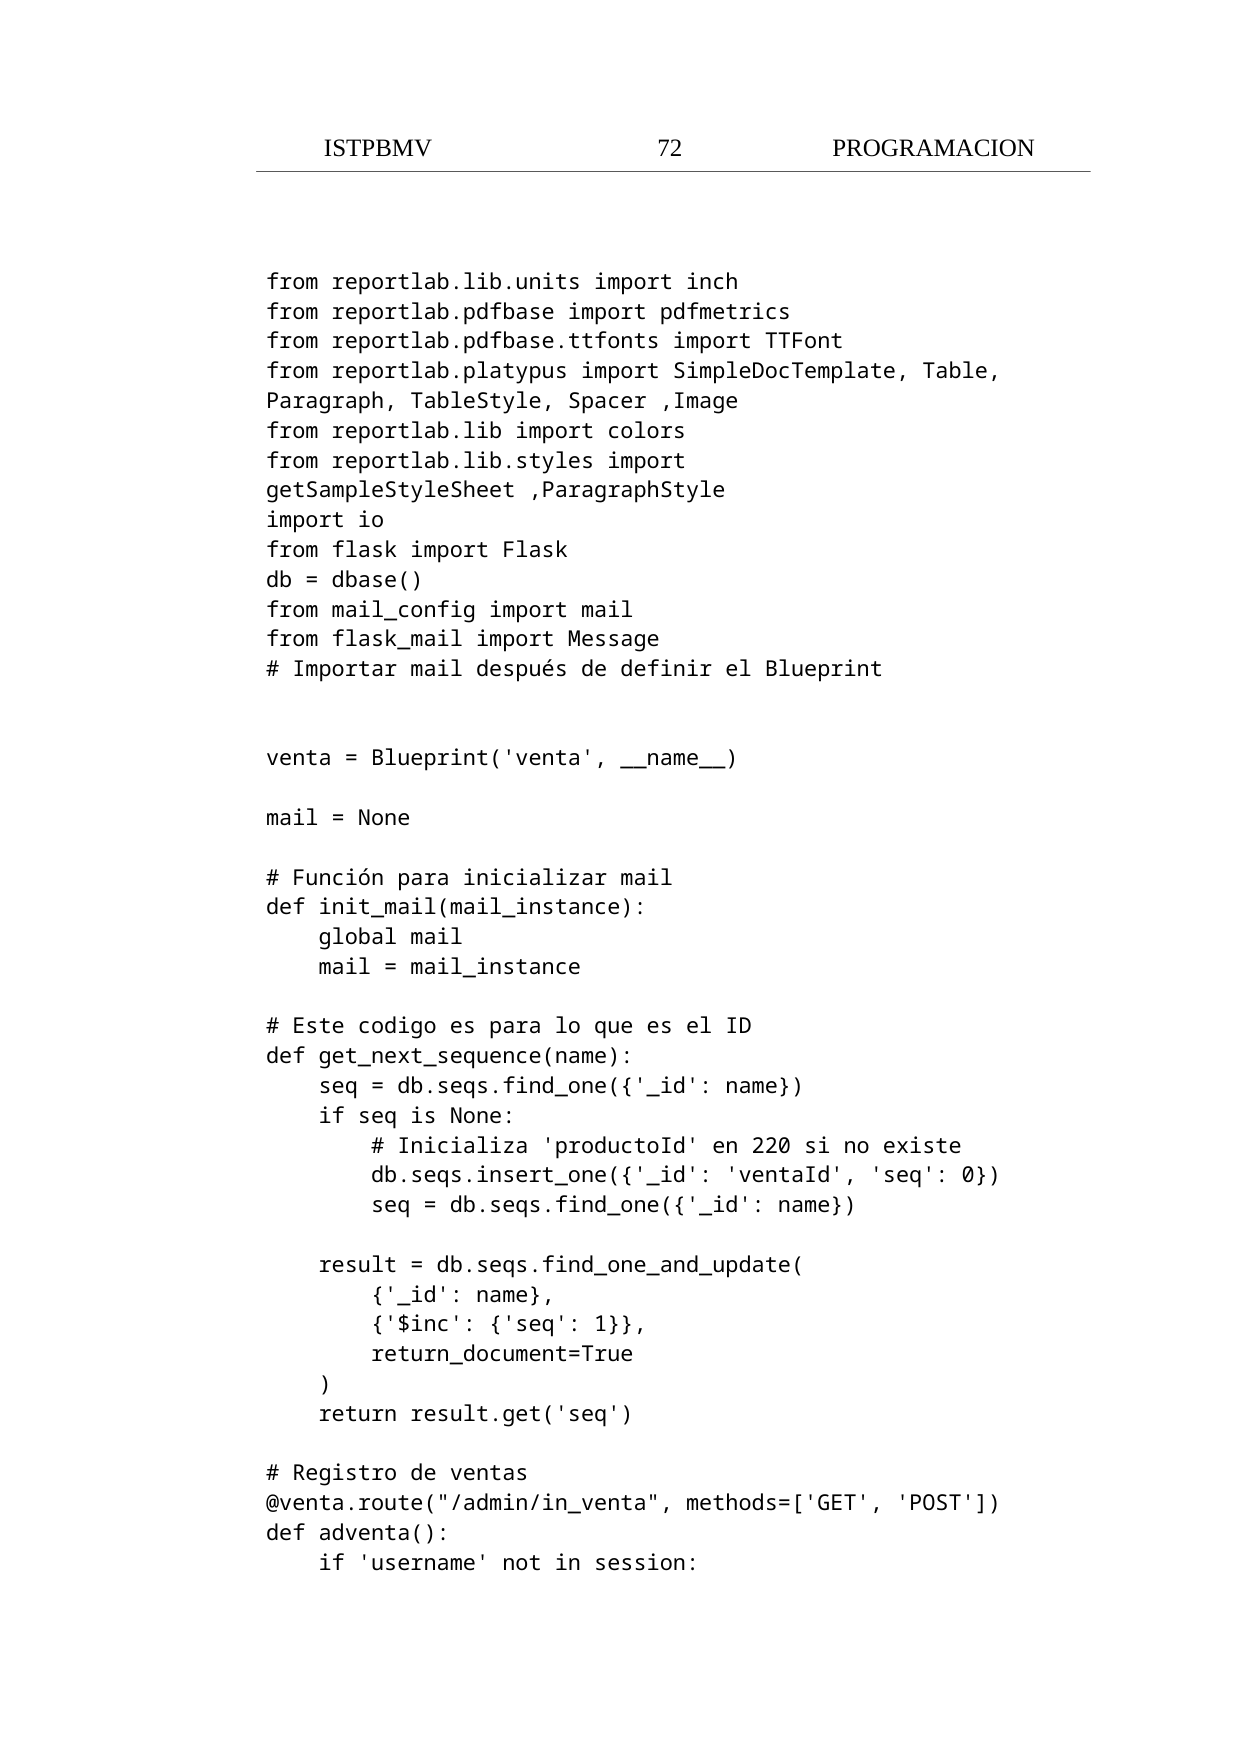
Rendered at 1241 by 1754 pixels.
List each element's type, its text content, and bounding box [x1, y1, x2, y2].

text {'_id': name}, [266, 1279, 1092, 1308]
text from flask import Flask [266, 534, 1092, 564]
text return_document=True [266, 1338, 1092, 1368]
text # Inicializa 'productoId' en 220 si no existe [266, 1130, 1092, 1159]
text def get_next_sequence(name): [266, 1040, 1092, 1070]
text from reportlab.lib.styles import getSampleStyleSheet ,ParagraphStyle [266, 444, 1092, 504]
text from reportlab.pdfbase.ttfonts import TTFont [266, 325, 1092, 355]
text import io [266, 504, 1092, 534]
text result = db.seqs.find_one_and_update( [266, 1249, 1092, 1279]
text seq = db.seqs.find_one({'_id': name}) [266, 1070, 1092, 1100]
text from mail_config import mail [266, 593, 1092, 623]
text from reportlab.platypus import SimpleDocTemplate, Table, Paragraph, TableStyle, Spacer ,Image [266, 355, 1092, 415]
text {'$inc': {'seq': 1}}, [266, 1308, 1092, 1338]
text # Importar mail después de definir el Blueprint [266, 653, 1092, 683]
text mail = mail_instance [266, 951, 1092, 981]
text venta = Blueprint('venta', __name__) [266, 742, 1092, 772]
text from reportlab.lib.units import inch [266, 266, 1092, 296]
text def adventa(): [266, 1517, 1092, 1547]
text db = dbase() [266, 564, 1092, 593]
text global mail [266, 921, 1092, 951]
text return result.get('seq') [266, 1398, 1092, 1428]
text ) [266, 1368, 1092, 1398]
text seq = db.seqs.find_one({'_id': name}) [266, 1189, 1092, 1219]
text from reportlab.pdfbase import pdfmetrics [266, 296, 1092, 325]
text mail = None [266, 802, 1092, 832]
text from reportlab.lib import colors [266, 415, 1092, 444]
text def init_mail(mail_instance): [266, 891, 1092, 921]
text # Función para inicializar mail [266, 862, 1092, 891]
text if 'username' not in session: [266, 1547, 1092, 1577]
text @venta.route("/admin/in_venta", methods=['GET', 'POST']) [266, 1487, 1092, 1517]
text if seq is None: [266, 1100, 1092, 1130]
text from flask_mail import Message [266, 623, 1092, 653]
text # Registro de ventas [266, 1457, 1092, 1487]
text # Este codigo es para lo que es el ID [266, 1011, 1092, 1040]
text db.seqs.insert_one({'_id': 'ventaId', 'seq': 0}) [266, 1159, 1092, 1189]
